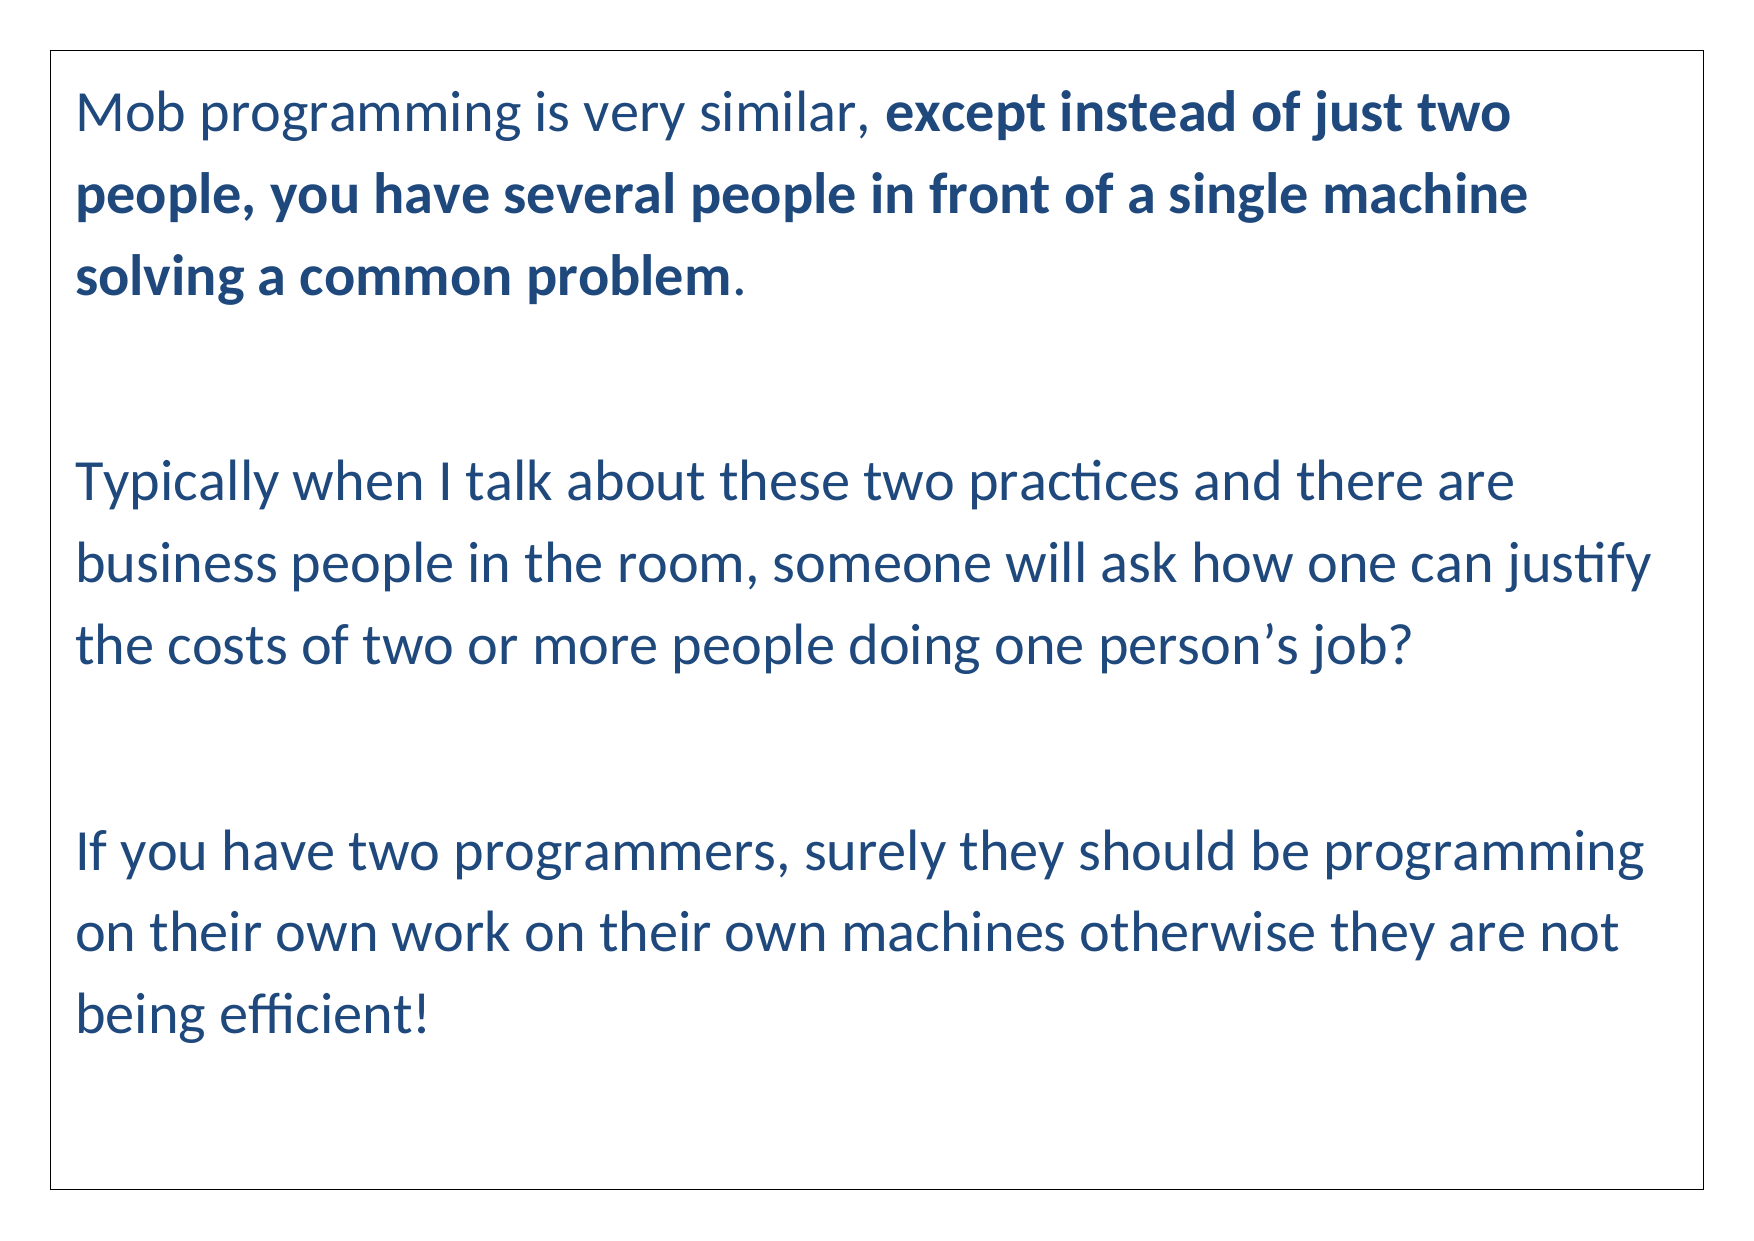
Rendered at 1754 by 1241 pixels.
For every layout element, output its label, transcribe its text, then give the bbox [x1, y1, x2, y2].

text Mob programming is very similar, except instead of just two people, you have several people in front of a single machine solving a common problem. [75, 75, 1679, 310]
text Typically when I talk about these two practices and there are business people in the room, someone will ask how one can justify the costs of two or more people doing one person’s job? [75, 444, 1679, 679]
text If you have two programmers, surely they should be programming on their own work on their own machines otherwise they are not being efficient! [75, 813, 1679, 1048]
